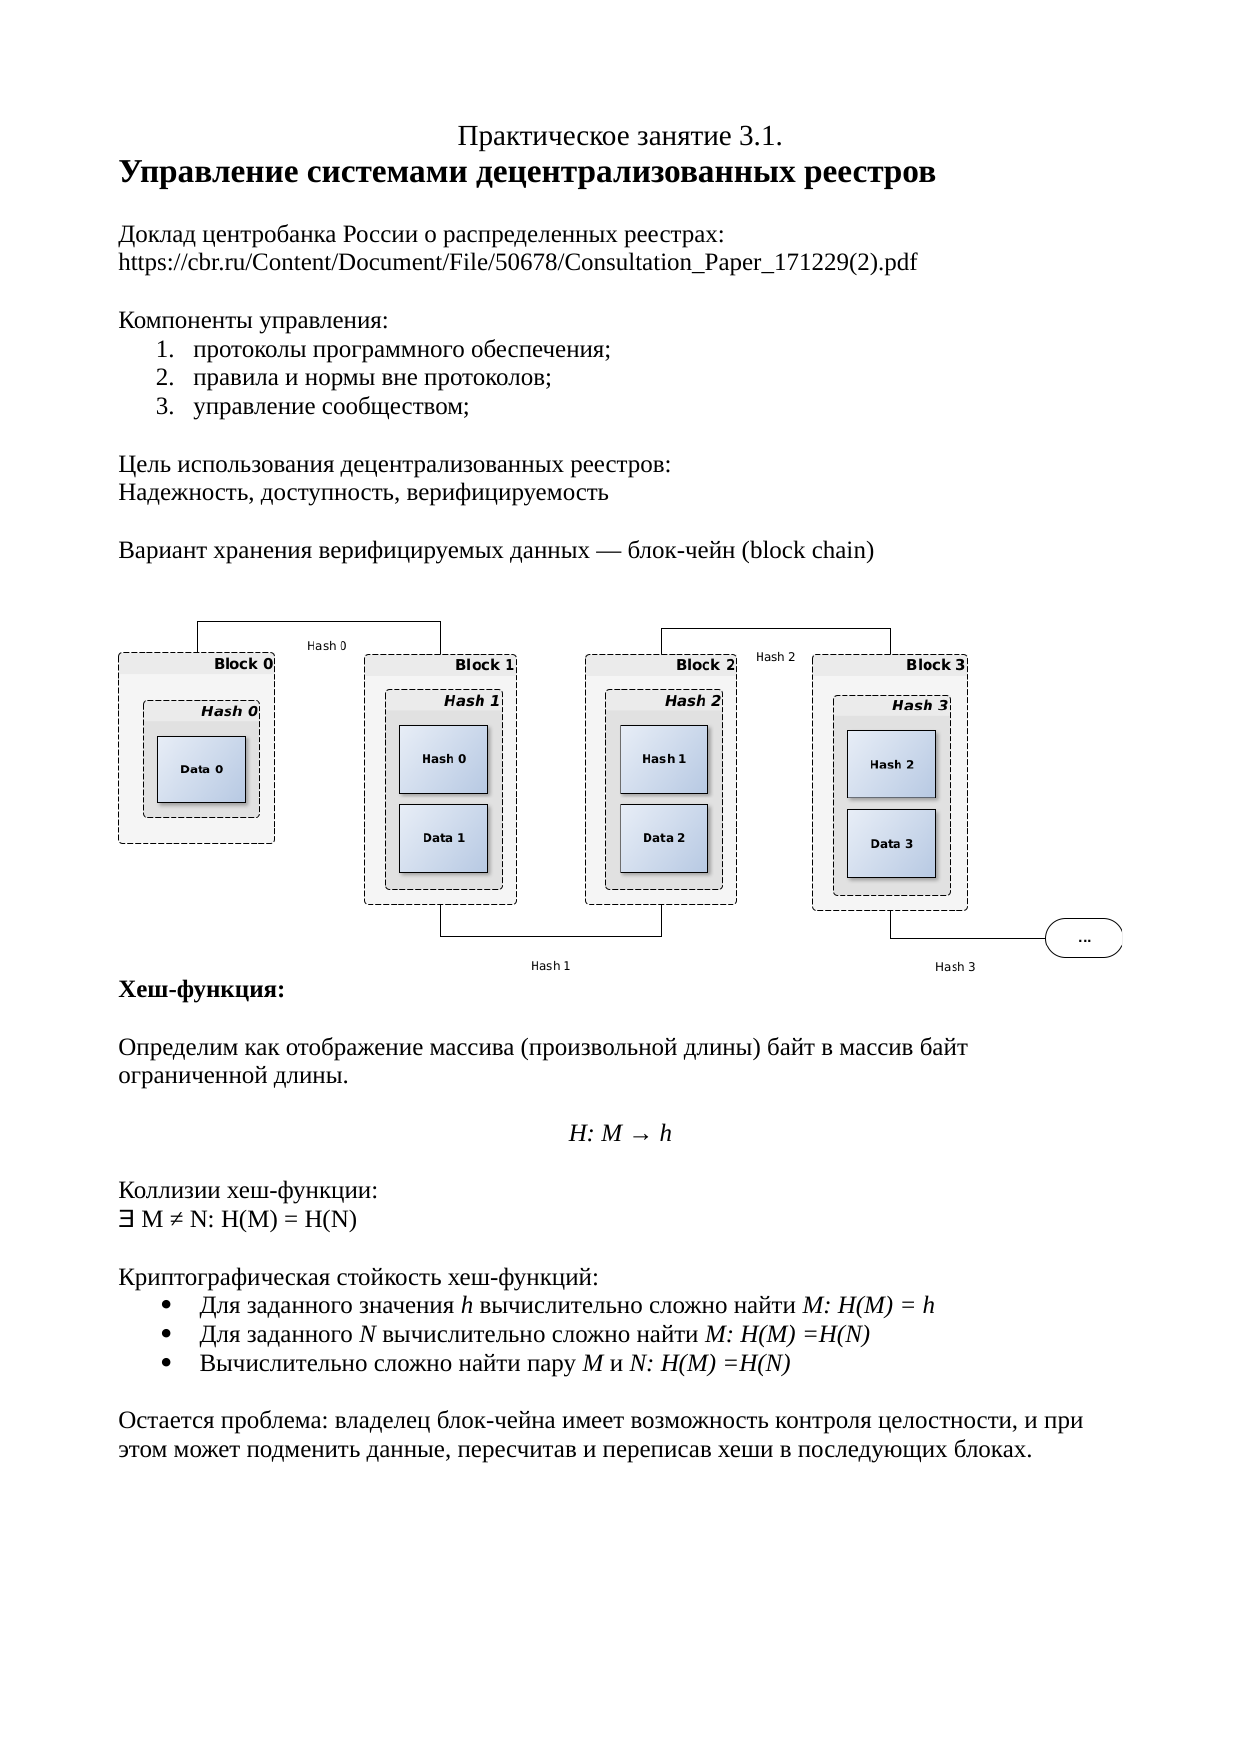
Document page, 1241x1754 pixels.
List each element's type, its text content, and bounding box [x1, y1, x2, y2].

text Управление системами децентрализованных реестров [118, 152, 1122, 190]
text Ǝ M ≠ N: H(M) = H(N) [118, 1204, 1122, 1233]
text Вариант хранения верифицируемых данных — блок-чейн (block chain) [118, 535, 1122, 564]
text H: M → h [118, 1118, 1122, 1147]
list правила и нормы вне протоколов; [156, 362, 1122, 391]
text Определим как отображение массива (произвольной длины) байт в массив байт ограниченной длины. [118, 1032, 1122, 1089]
list управление сообществом; [156, 391, 1122, 420]
text Практическое занятие 3.1. [118, 118, 1122, 152]
text Коллизии хеш-функции: [118, 1176, 1122, 1204]
text Хеш-функция: [118, 975, 1122, 1003]
list Для заданного значения h вычислительно сложно найти M: H(M) = h [162, 1291, 1122, 1319]
text Цель использования децентрализованных реестров: [118, 449, 1122, 477]
picture [118, 621, 1123, 975]
list Вычислительно сложно найти пару M и N: H(M) =H(N) [162, 1348, 1122, 1377]
text Надежность, доступность, верифицируемость [118, 477, 1122, 506]
text Криптографическая стойкость хеш-функций: [118, 1262, 1122, 1291]
text Доклад центробанка России о распределенных реестрах: https://cbr.ru/Content/Document/File/50678/Consultation_Paper_171229(2).pdf [118, 219, 1122, 276]
list Для заданного N вычислительно сложно найти M: H(M) =H(N) [162, 1319, 1122, 1348]
text Компоненты управления: [118, 305, 1122, 334]
list протоколы программного обеспечения; [156, 334, 1122, 362]
text Остается проблема: владелец блок-чейна имеет возможность контроля целостности, и при этом может подменить данные, пересчитав и переписав хеши в последующих блоках. [118, 1406, 1122, 1463]
